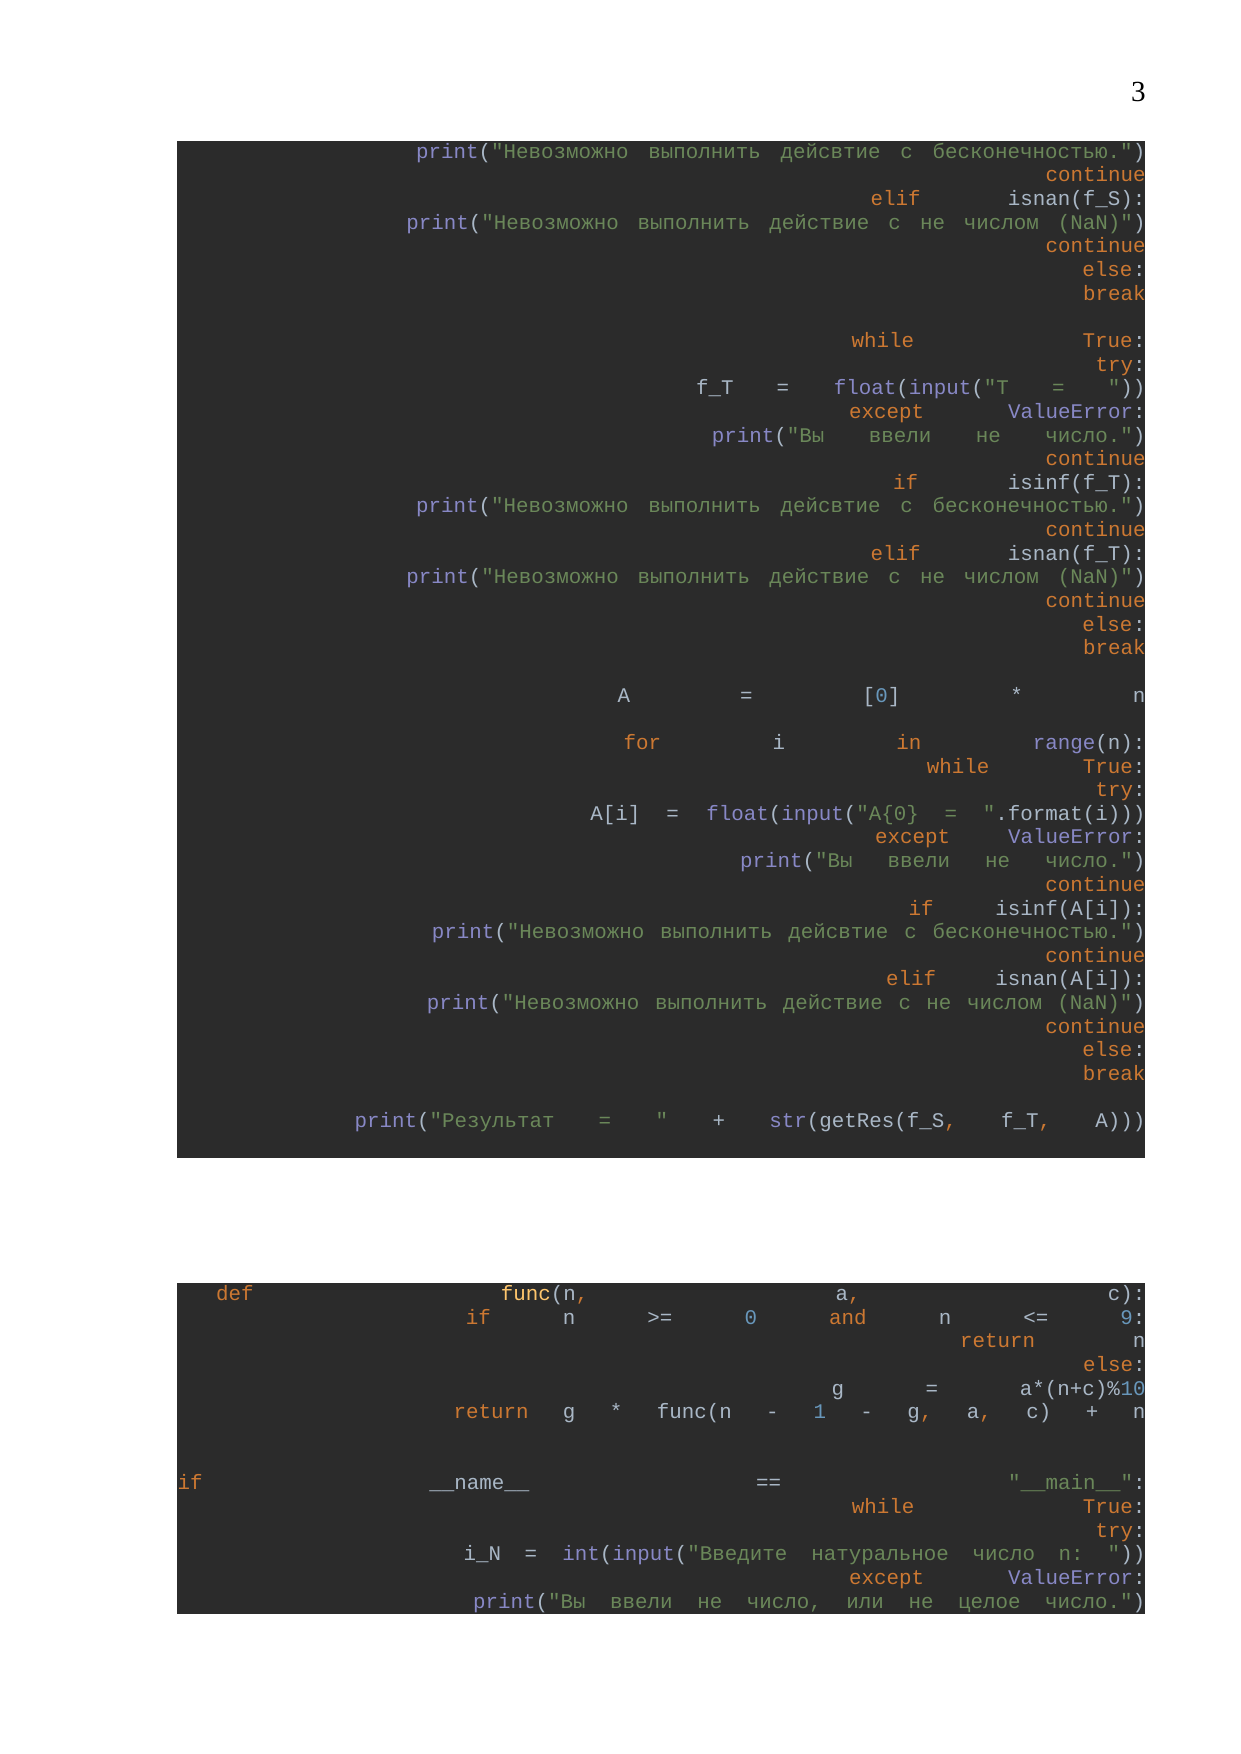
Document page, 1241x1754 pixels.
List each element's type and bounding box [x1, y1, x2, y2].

text [177, 141, 1145, 1158]
text [177, 1283, 1145, 1614]
